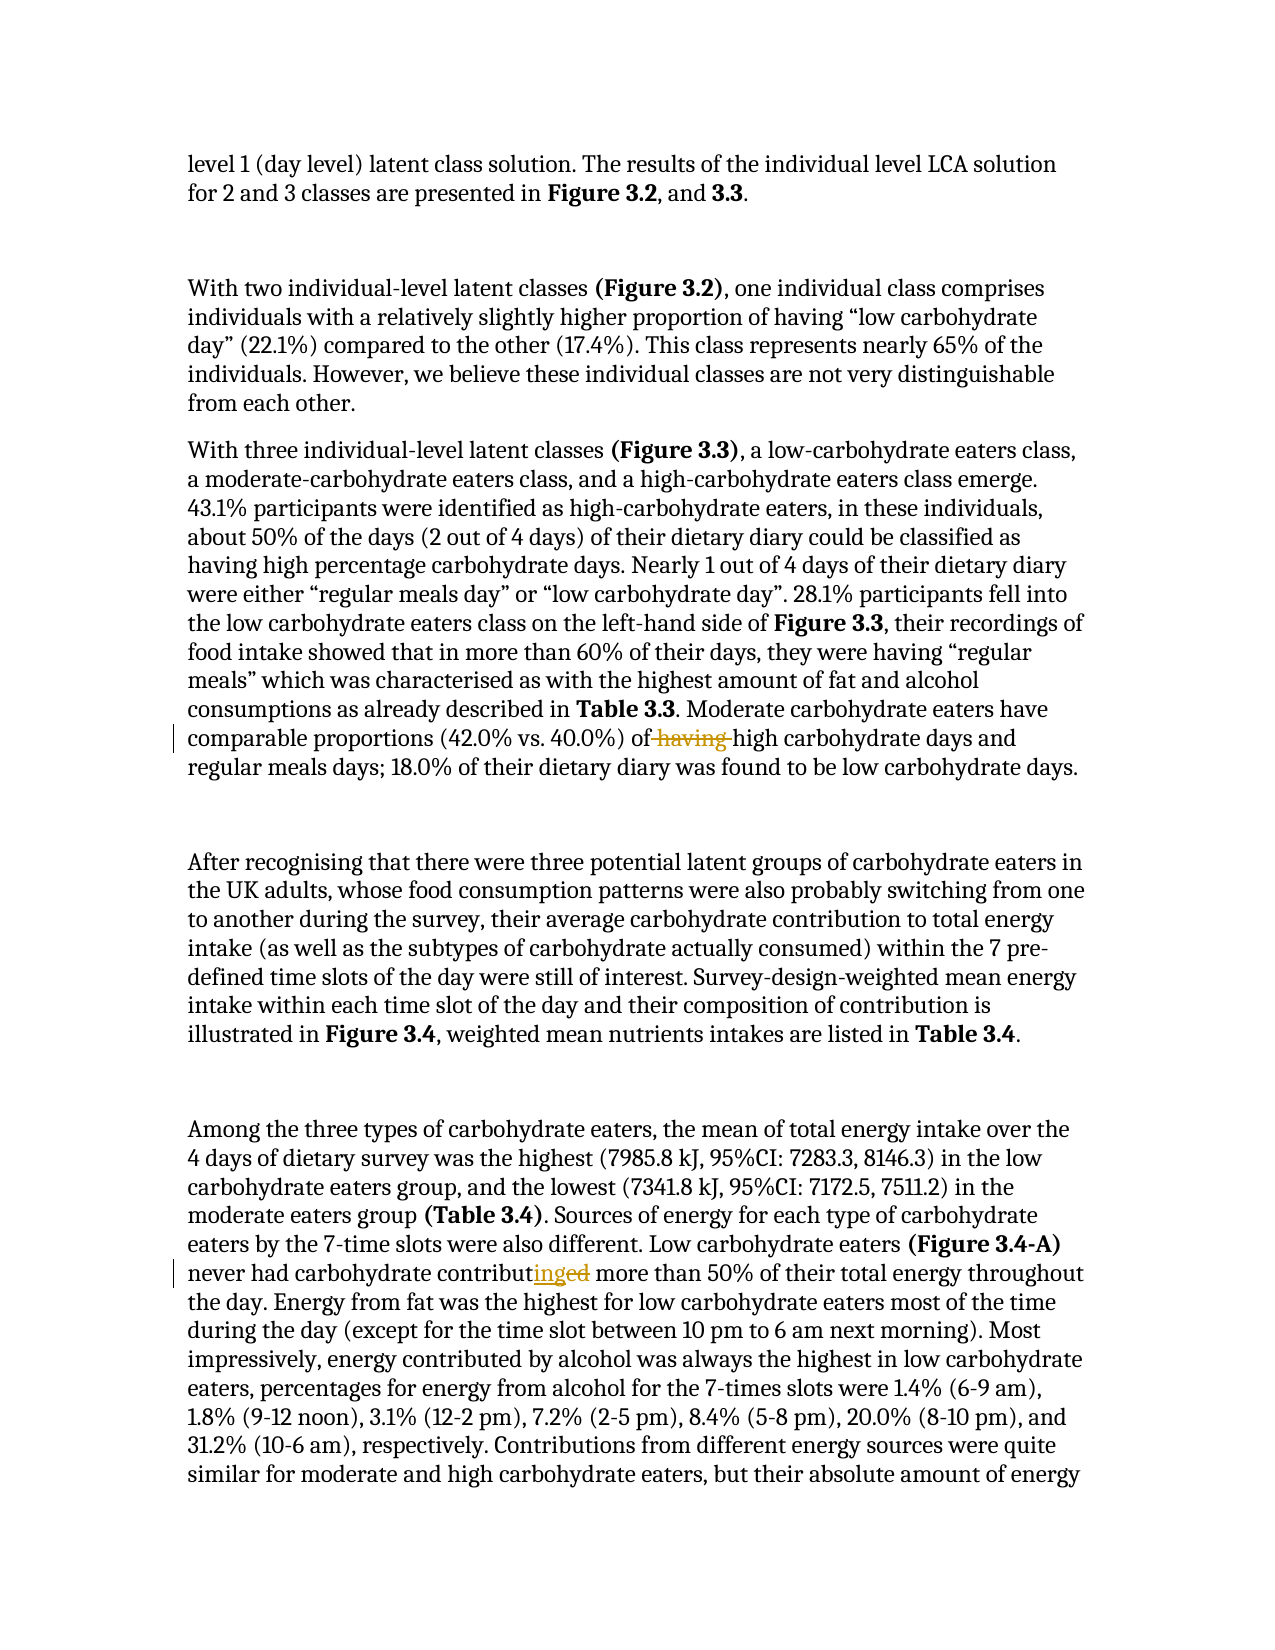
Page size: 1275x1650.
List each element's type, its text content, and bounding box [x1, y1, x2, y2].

text After recognising that there were three potential latent groups of carbohydrate eaters in the UK adults, whose food consumption patterns were also probably switching from one to another during the survey, their average carbohydrate contribution to total energy intake (as well as the subtypes of carbohydrate actually consumed) within the 7 pre-defined time slots of the day were still of interest. Survey-design-weighted mean energy intake within each time slot of the day and their composition of contribution is illustrated in Figure 3.4, weighted mean nutrients intakes are listed in Table 3.4. [187, 847, 1087, 1049]
text With two individual-level latent classes (Figure 3.2), one individual class comprises individuals with a relatively slightly higher proportion of having “low carbohydrate day” (22.1%) compared to the other (17.4%). This class represents nearly 65% of the individuals. However, we believe these individual classes are not very distinguishable from each other. [187, 274, 1087, 417]
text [187, 1115, 1087, 1489]
text With three individual-level latent classes (Figure 3.3), a low-carbohydrate eaters class, a moderate-carbohydrate eaters class, and a high-carbohydrate eaters class emerge. 43.1% participants were identified as high-carbohydrate eaters, in these individuals, about 50% of the days (2 out of 4 days) of their dietary diary could be classified as having high percentage carbohydrate days. Nearly 1 out of 4 days of their dietary diary were either “regular meals day” or “low carbohydrate day”. 28.1% participants fell into the low carbohydrate eaters class on the left-hand side of Figure 3.3, their recordings of food intake showed that in more than 60% of their days, they were having “regular meals” which was characterised as with the highest amount of fat and alcohol consumptions as already described in Table 3.3. Moderate carbohydrate eaters have comparable proportions (42.0% vs. 40.0%) ofhigh carbohydrate days and regular meals days; 18.0% of their dietary diary was found to be low carbohydrate days. [187, 436, 1087, 781]
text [187, 150, 1087, 207]
